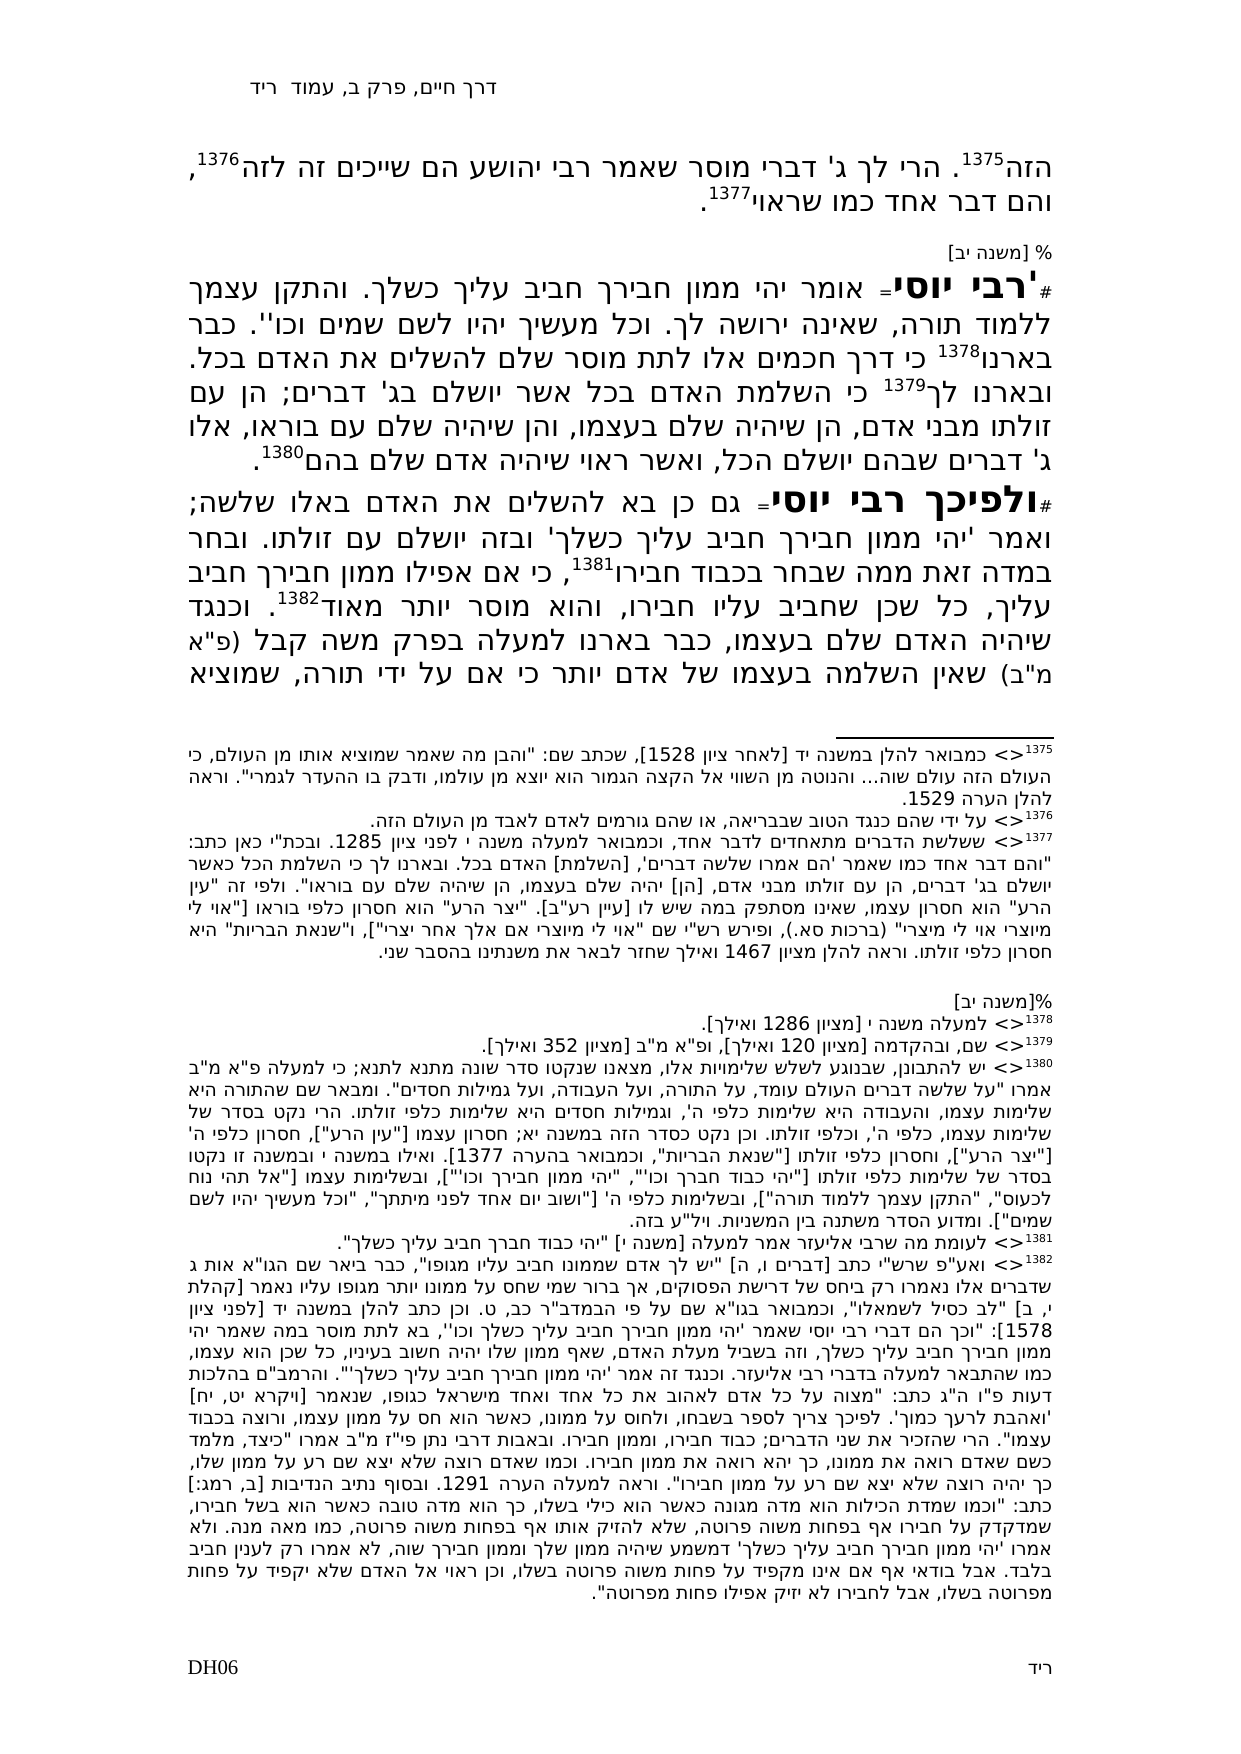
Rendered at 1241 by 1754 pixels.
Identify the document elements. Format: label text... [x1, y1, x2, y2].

text #ולפיכך רבי יוסי= גם כן בא להשלים את האדם באלו שלשה; ואמר 'יהי ממון חבירך חביב עליך כשלך' ובזה יושלם עם זולתו. ובחר במדה זאת ממה שבחר בכבוד חבירו, כי אם אפילו ממון חבירך חביב עליך, כל שכן שחביב עליו חבירו, והוא מוסר יותר מאוד. וכנגד שיהיה האדם שלם בעצמו, כבר בארנו למעלה בפרק משה קבל (פ"א מ"ב) שאין השלמה בעצמו של אדם יותר כי אם על ידי תורה, שמוציא האדם עצמו מן פחיתות החומר להיות בעל שכל. ואמר 'והתקן עצמך ללמוד תורה שאינה ירושה לך', כלומר שיהיה מכין עצמו לתורה, כי אין התורה ירושה לאדם, ולפיכך יש לו להתקין ולהכין עצמו לתורה, שאינה ירושה לאדם, וזה כנגד השלמת עצמו. ואמר 'וכל כונתך יהיה לשם שמים', היא השלמה השלישית, שיושלם האדם עם השם יתברך, עד שכל מעשיו יהיו לשם שמים. הרי לך כי נתן מוסר לאדם להשלים אותו בכל, עד שהוא שלם. [187, 477, 1053, 691]
text #'רבי יוסי= אומר יהי ממון חבירך חביב עליך כשלך. והתקן עצמך ללמוד תורה, שאינה ירושה לך. וכל מעשיך יהיו לשם שמים וכו''. כבר בארנו כי דרך חכמים אלו לתת מוסר שלם להשלים את האדם בכל. ובארנו לך כי השלמת האדם בכל אשר יושלם בג' דברים; הן עם זולתו מבני אדם, הן שיהיה שלם בעצמו, והן שיהיה שלם עם בוראו, אלו ג' דברים שבהם יושלם הכל, ואשר ראוי שיהיה אדם שלם בהם. [187, 264, 1053, 477]
text #ולפירוש=* אשר יתבאר עוד שנתן רבי אליעזר, שהיה לפני זה (משנה י), אזהרה להביא את האדם לחיי העולם הבא, ולא יהיה נטרד מן העולם הבא, אמר רבי יהושע כלל זה שלא יאבד האדם מן העולם הזה. הרי לך ג' דברי מוסר שאמר רבי יהושע הם שייכים זה לזה, והם דבר אחד כמו שראוי. [187, 150, 1053, 218]
text % [משנה יב] [187, 242, 1053, 264]
